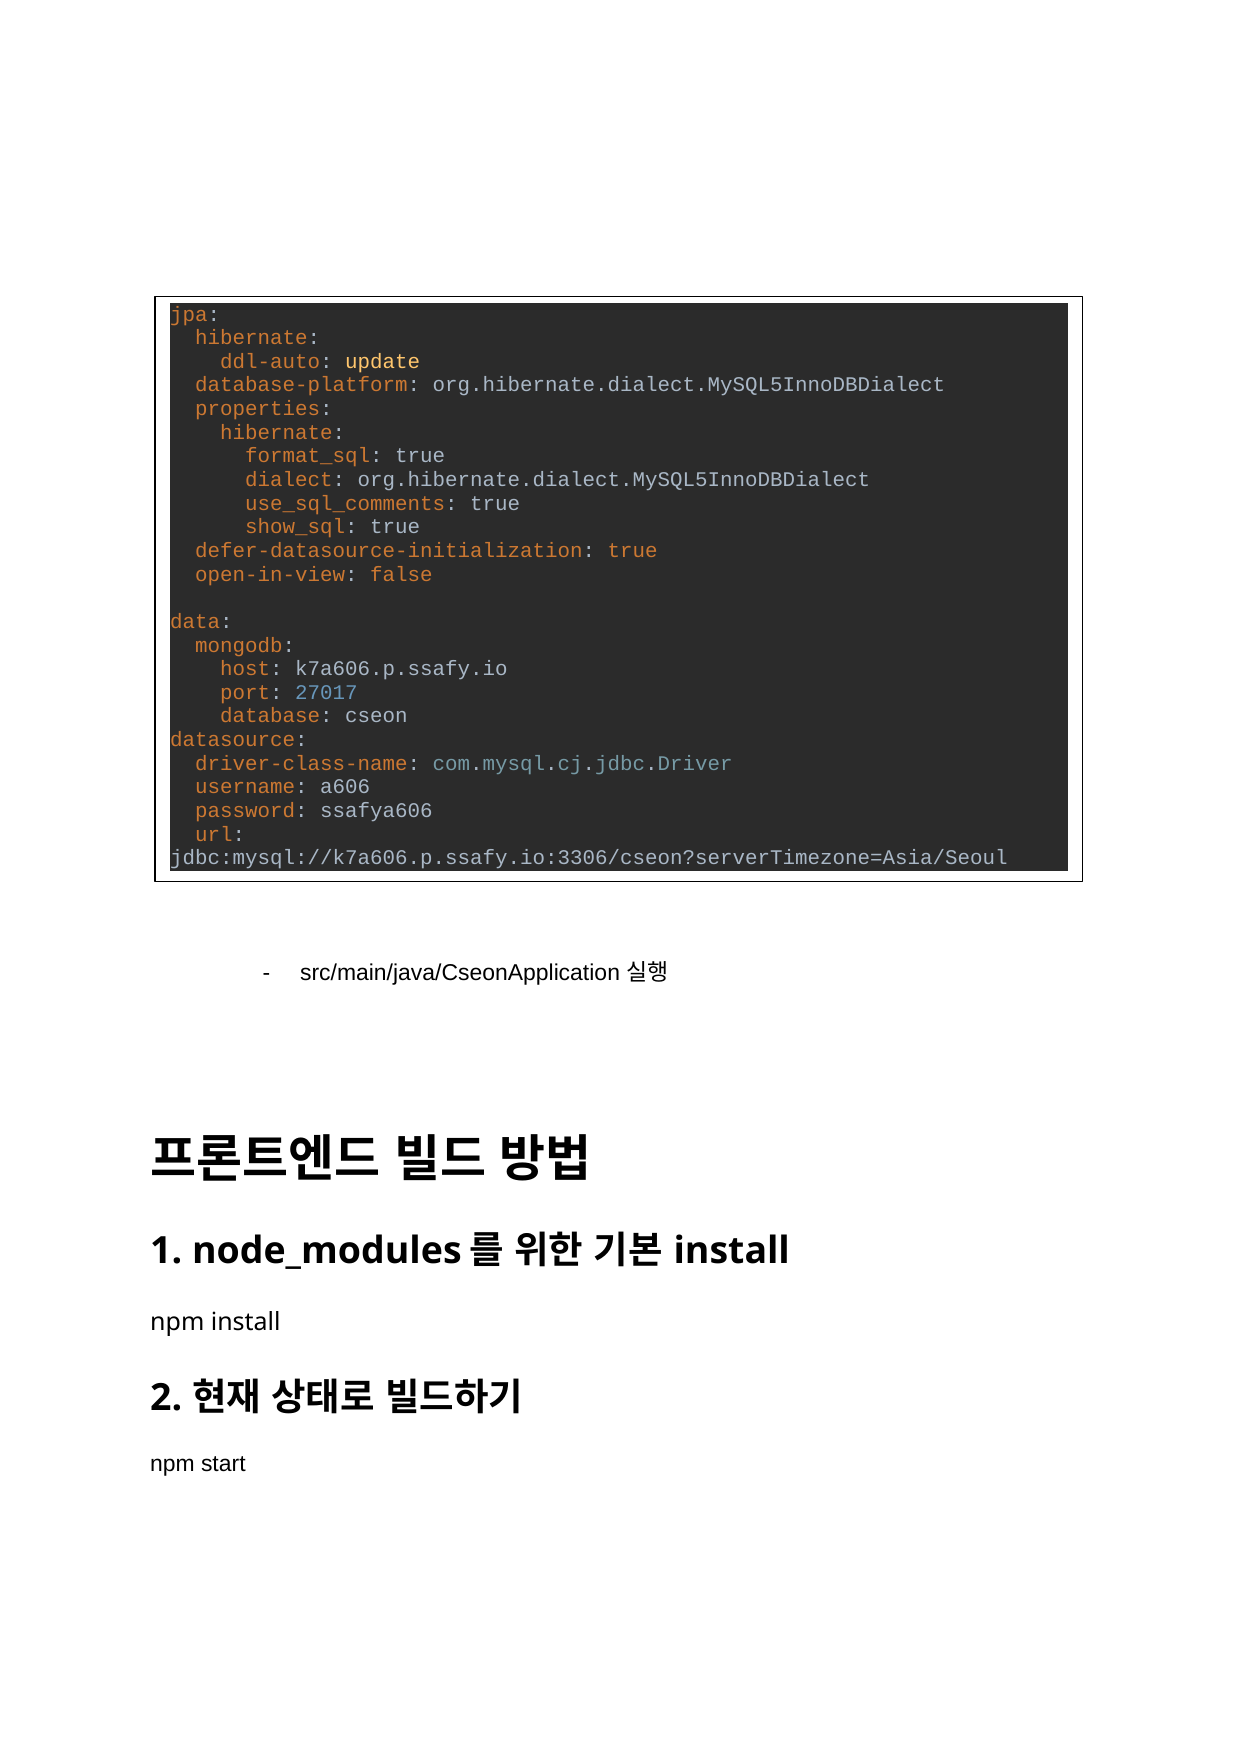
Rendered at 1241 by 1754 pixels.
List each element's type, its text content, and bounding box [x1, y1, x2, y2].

text npm install [150, 1303, 1090, 1337]
list src/main/java/CseonApplication 실행 [262, 956, 1090, 987]
text npm start [150, 1450, 1090, 1476]
subtitle 2. 현재 상태로 빌드하기 [150, 1366, 1090, 1421]
subtitle 1. node_modules를 위한 기본 install [150, 1219, 1090, 1274]
subtitle 프론트엔드 빌드 방법 [150, 1118, 1090, 1190]
